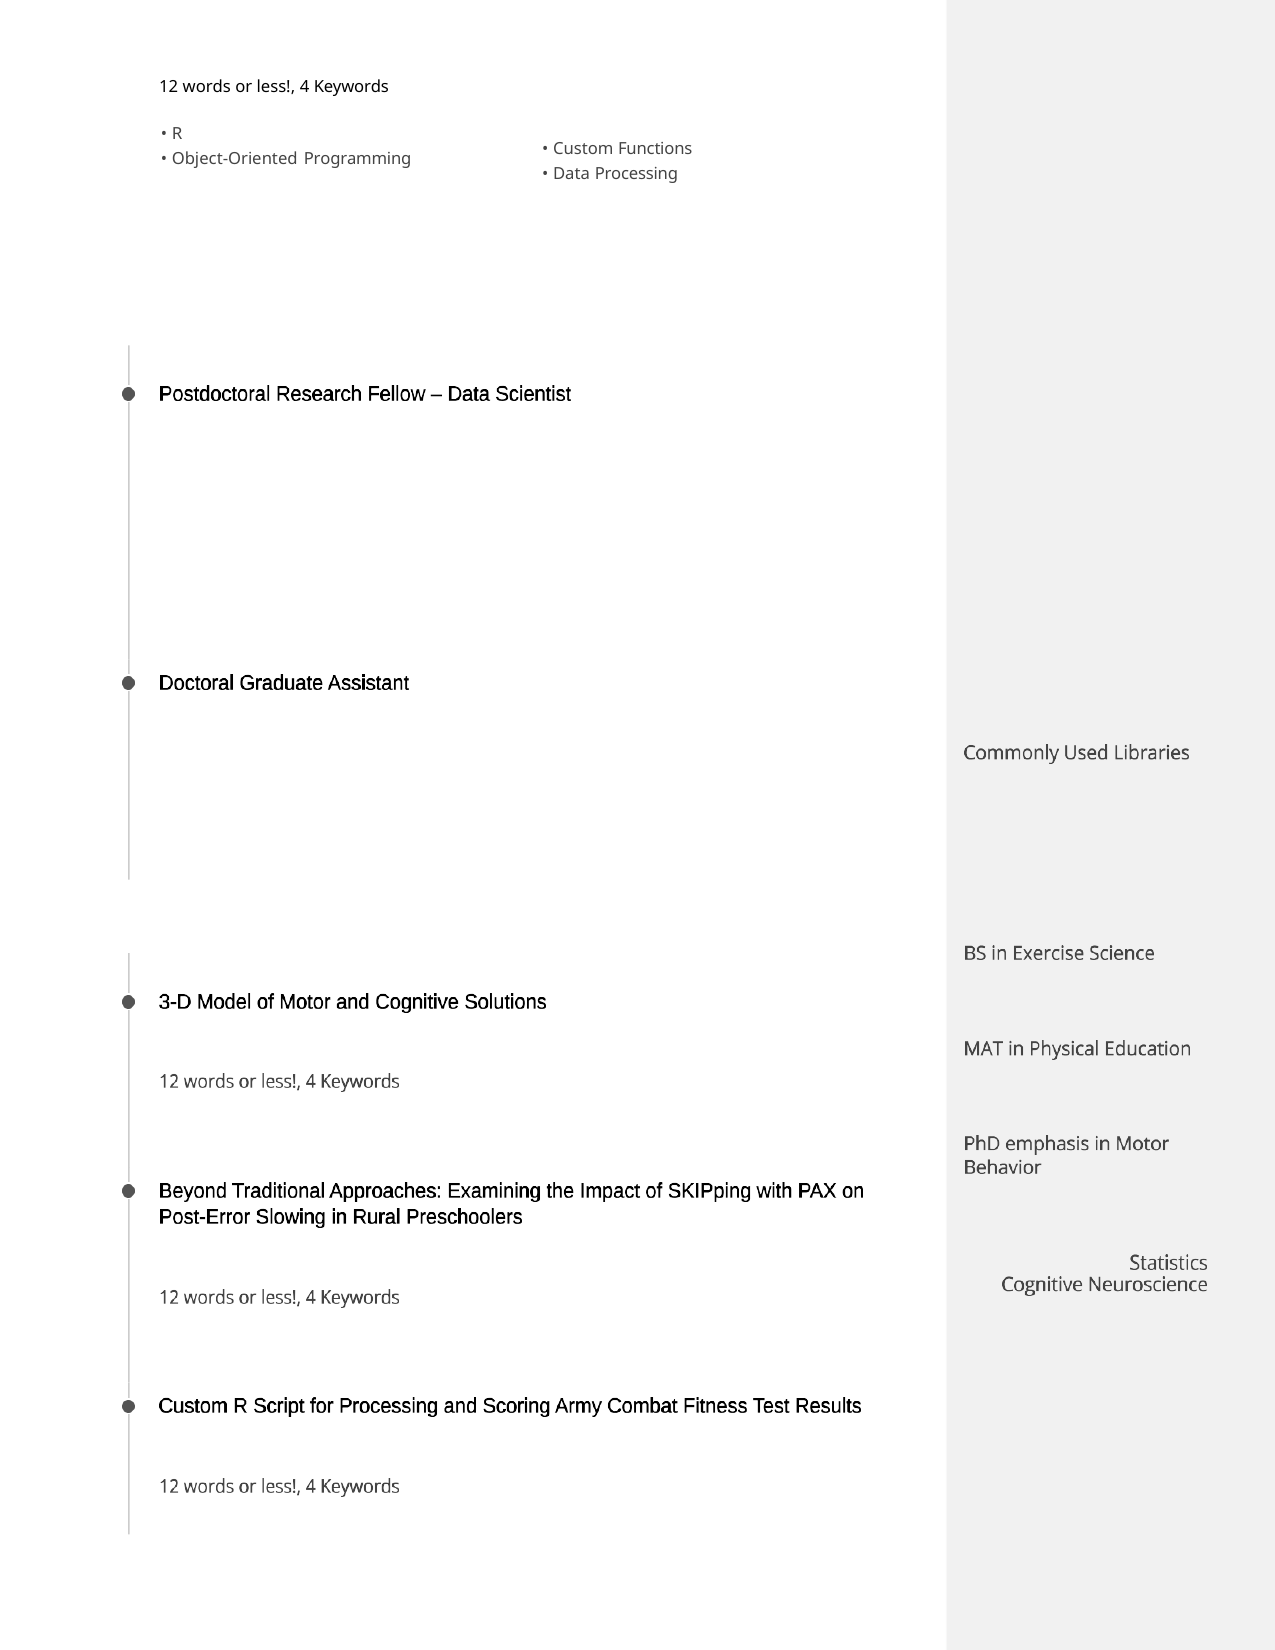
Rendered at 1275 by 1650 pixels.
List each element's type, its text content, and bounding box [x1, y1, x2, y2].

text 12 words or less!, 4 Keywords [159, 75, 419, 98]
list Data Processing [542, 162, 1252, 184]
list Object-Oriented Programming [161, 147, 419, 170]
list R [161, 122, 419, 145]
list Custom Functions [542, 137, 1252, 160]
picture [0, 0, 1275, 1650]
